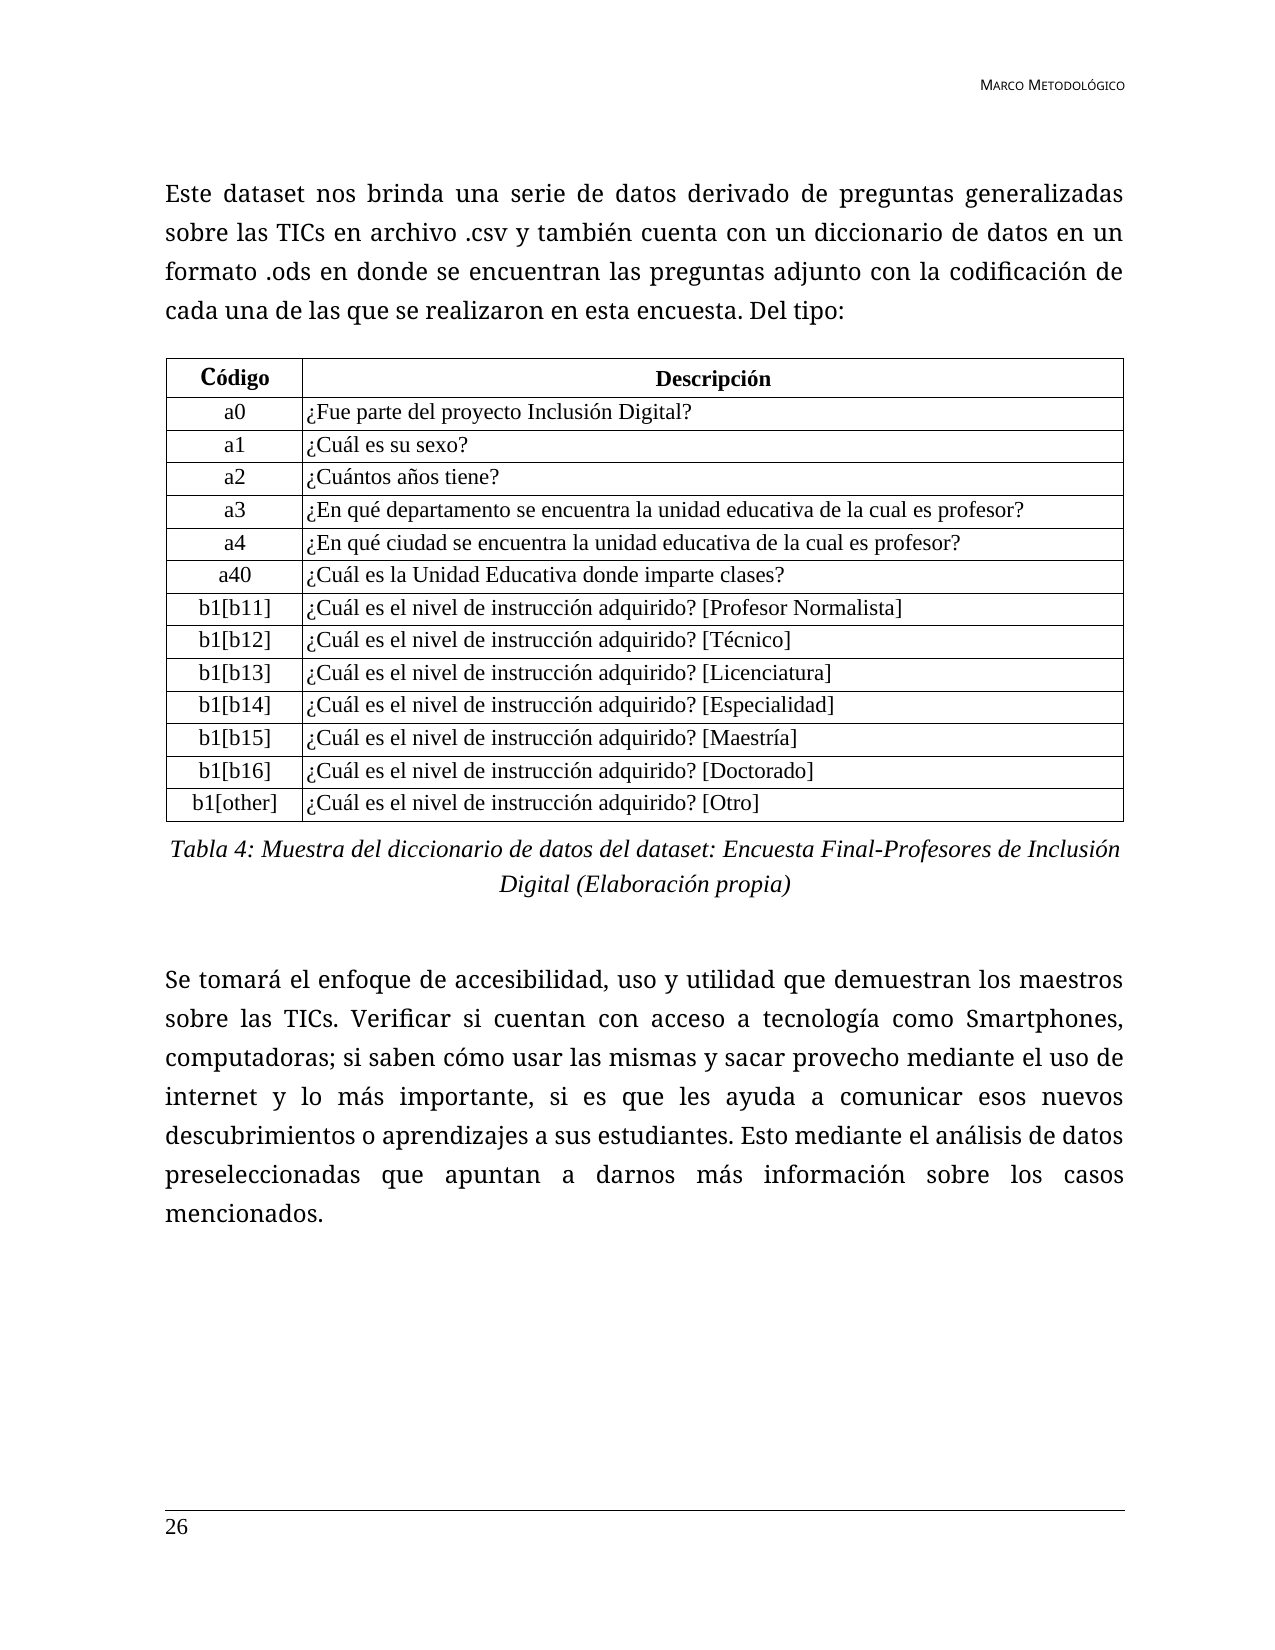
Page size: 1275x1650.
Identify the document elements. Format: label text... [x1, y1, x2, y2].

table_cell b1[b11] [167, 594, 302, 625]
table_cell a2 [167, 463, 302, 495]
table_cell ¿Cuántos años tiene? [303, 463, 1123, 495]
table_header Descripción [303, 359, 1123, 397]
table_cell ¿Cuál es el nivel de instrucción adquirido? [Técnico] [303, 626, 1123, 658]
table_cell ¿Cuál es su sexo? [303, 431, 1123, 462]
table_cell ¿Cuál es el nivel de instrucción adquirido? [Licenciatura] [303, 659, 1123, 691]
table_cell b1[b14] [167, 692, 302, 723]
table_cell ¿Cuál es el nivel de instrucción adquirido? [Maestría] [303, 724, 1123, 756]
table_cell b1[b12] [167, 626, 302, 658]
table_cell b1[other] [167, 789, 302, 821]
table_cell a1 [167, 431, 302, 462]
text Este dataset nos brinda una serie de datos derivado de preguntas generalizadas sobre las TICs en archivo .csv y también cuenta con un diccionario de datos en un formato .ods en donde se encuentran las preguntas adjunto con la codificación de cada una de las que se realizaron en esta encuesta. Del tipo: [165, 177, 1125, 327]
table_cell ¿Cuál es el nivel de instrucción adquirido? [Doctorado] [303, 757, 1123, 788]
table_cell a40 [167, 561, 302, 593]
table_cell ¿Cuál es el nivel de instrucción adquirido? [Profesor Normalista] [303, 594, 1123, 625]
table_cell b1[b16] [167, 757, 302, 788]
table_cell ¿Fue parte del proyecto Inclusión Digital? [303, 398, 1123, 430]
table_cell ¿Cuál es la Unidad Educativa donde imparte clases? [303, 561, 1123, 593]
table_cell ¿En qué departamento se encuentra la unidad educativa de la cual es profesor? [303, 496, 1123, 527]
table_cell ¿Cuál es el nivel de instrucción adquirido? [Otro] [303, 789, 1123, 821]
table_cell ¿Cuál es el nivel de instrucción adquirido? [Especialidad] [303, 692, 1123, 723]
table_cell a4 [167, 529, 302, 560]
table_cell a3 [167, 496, 302, 527]
table_cell a0 [167, 398, 302, 430]
text Se tomará el enfoque de accesibilidad, uso y utilidad que demuestran los maestros sobre las TICs. Verificar si cuentan con acceso a tecnología como Smartphones, computadoras; si saben cómo usar las mismas y sacar provecho mediante el uso de internet y lo más importante, si es que les ayuda a comunicar esos nuevos descubrimientos o aprendizajes a sus estudiantes. Esto mediante el análisis de datos preseleccionadas que apuntan a darnos más información sobre los casos mencionados. [165, 963, 1125, 1230]
table_cell ¿En qué ciudad se encuentra la unidad educativa de la cual es profesor? [303, 529, 1123, 560]
table_cell b1[b15] [167, 724, 302, 756]
table_cell b1[b13] [167, 659, 302, 691]
table_header Código [167, 359, 302, 397]
